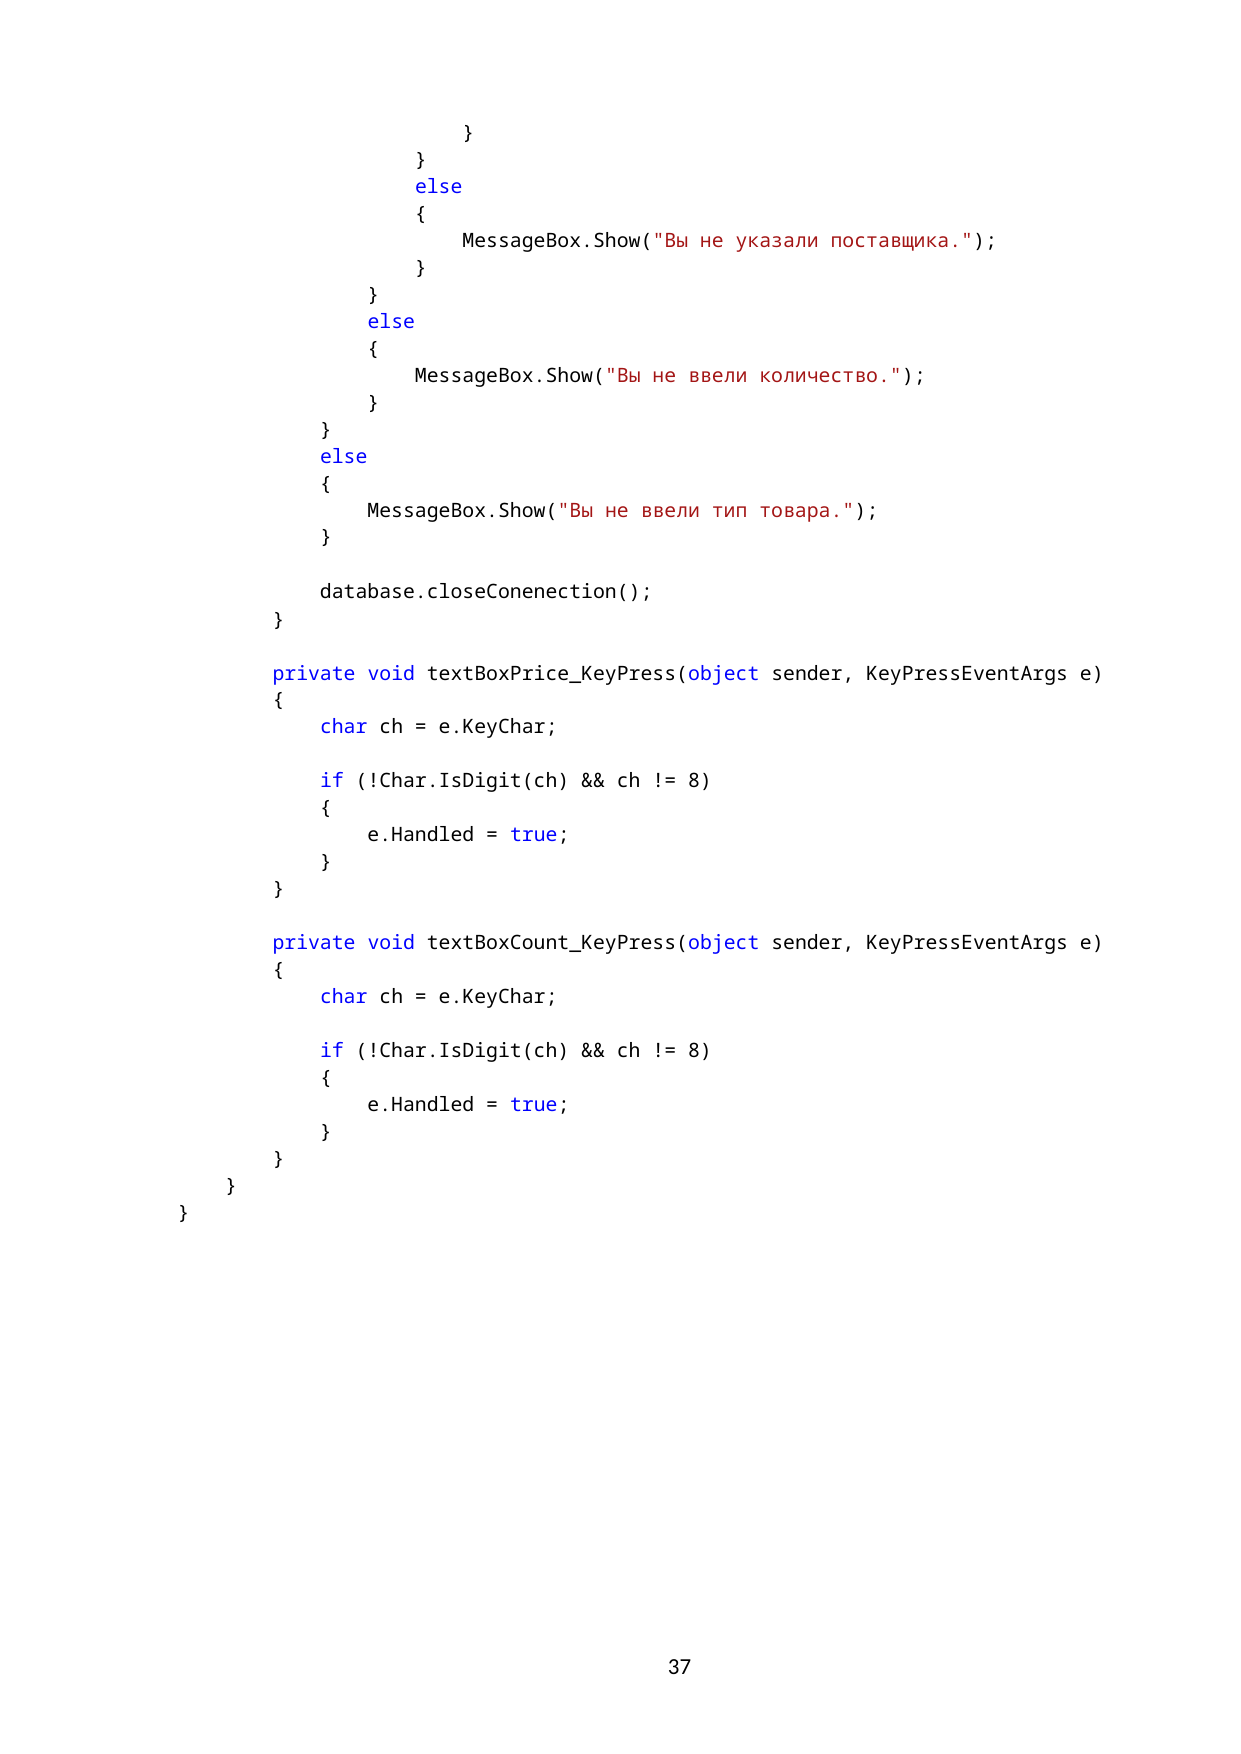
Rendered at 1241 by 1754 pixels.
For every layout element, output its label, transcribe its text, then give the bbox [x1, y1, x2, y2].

text } [177, 1117, 1181, 1144]
text e.Handled = true; [177, 1090, 1181, 1117]
text else [177, 442, 1181, 469]
text database.closeConenection(); [177, 578, 1181, 605]
text else [177, 307, 1181, 334]
text { [177, 794, 1181, 821]
text } [177, 605, 1181, 632]
text MessageBox.Show("Вы не ввели тип товара."); [177, 496, 1181, 523]
text { [177, 1063, 1181, 1090]
text else [177, 172, 1181, 199]
text { [177, 334, 1181, 361]
text if (!Char.IsDigit(ch) && ch != 8) [177, 767, 1181, 794]
text if (!Char.IsDigit(ch) && ch != 8) [177, 1036, 1181, 1063]
text private void textBoxCount_KeyPress(object sender, KeyPressEventArgs e) [177, 928, 1181, 956]
text } [177, 388, 1181, 415]
text } [177, 145, 1181, 172]
text } [177, 1171, 1181, 1198]
text MessageBox.Show("Вы не указали поставщика."); [177, 226, 1181, 253]
text } [177, 1198, 1181, 1225]
text MessageBox.Show("Вы не ввели количество."); [177, 361, 1181, 388]
text { [177, 199, 1181, 226]
text } [177, 848, 1181, 874]
text } [177, 280, 1181, 307]
text { [177, 686, 1181, 713]
text e.Handled = true; [177, 821, 1181, 848]
text } [177, 1144, 1181, 1171]
text char ch = e.KeyChar; [177, 982, 1181, 1009]
text private void textBoxPrice_KeyPress(object sender, KeyPressEventArgs e) [177, 659, 1181, 686]
text } [177, 523, 1181, 550]
text { [177, 469, 1181, 496]
text } [177, 118, 1181, 145]
text { [177, 956, 1181, 982]
text } [177, 874, 1181, 902]
text char ch = e.KeyChar; [177, 713, 1181, 740]
text } [177, 415, 1181, 442]
text } [177, 253, 1181, 280]
